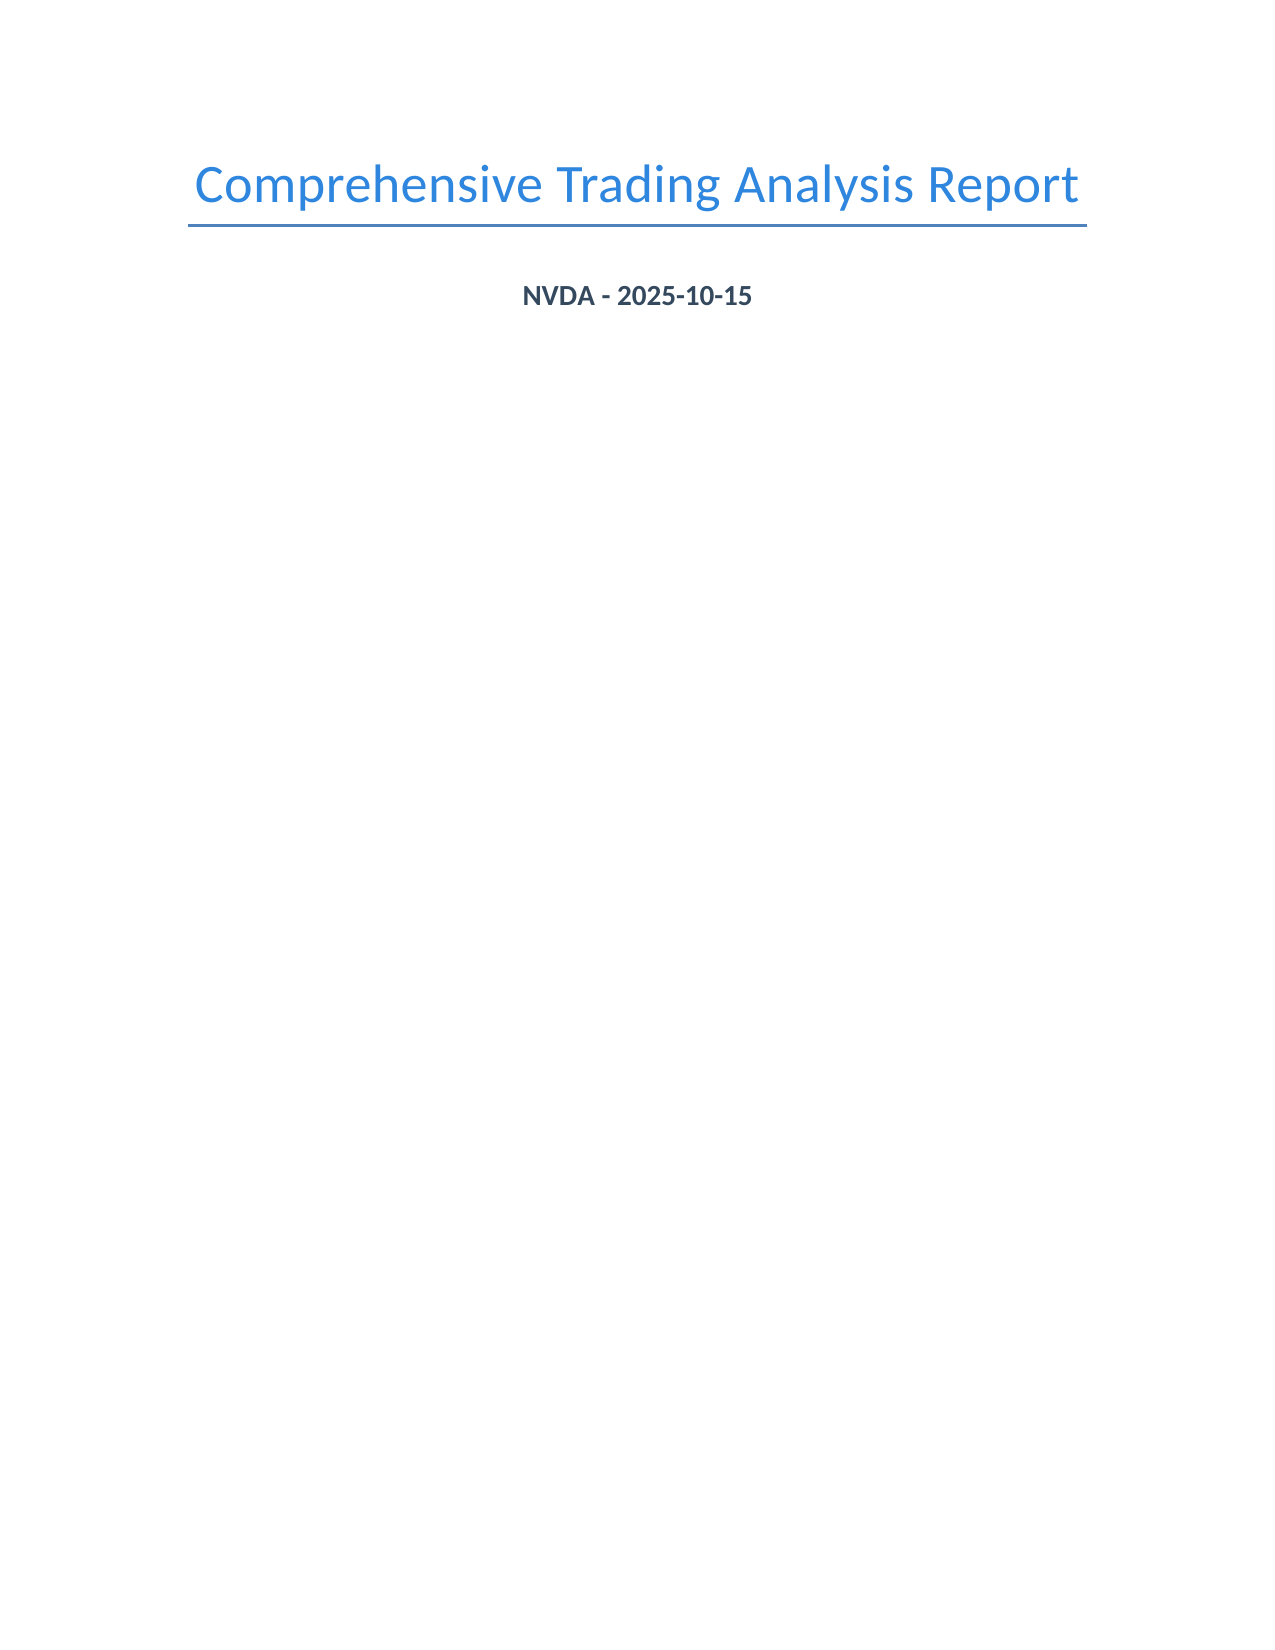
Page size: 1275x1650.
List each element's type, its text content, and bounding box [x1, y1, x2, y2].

title Comprehensive Trading Analysis Report [187, 150, 1087, 227]
subtitle NVDA - 2025-10-15 [187, 277, 1087, 312]
